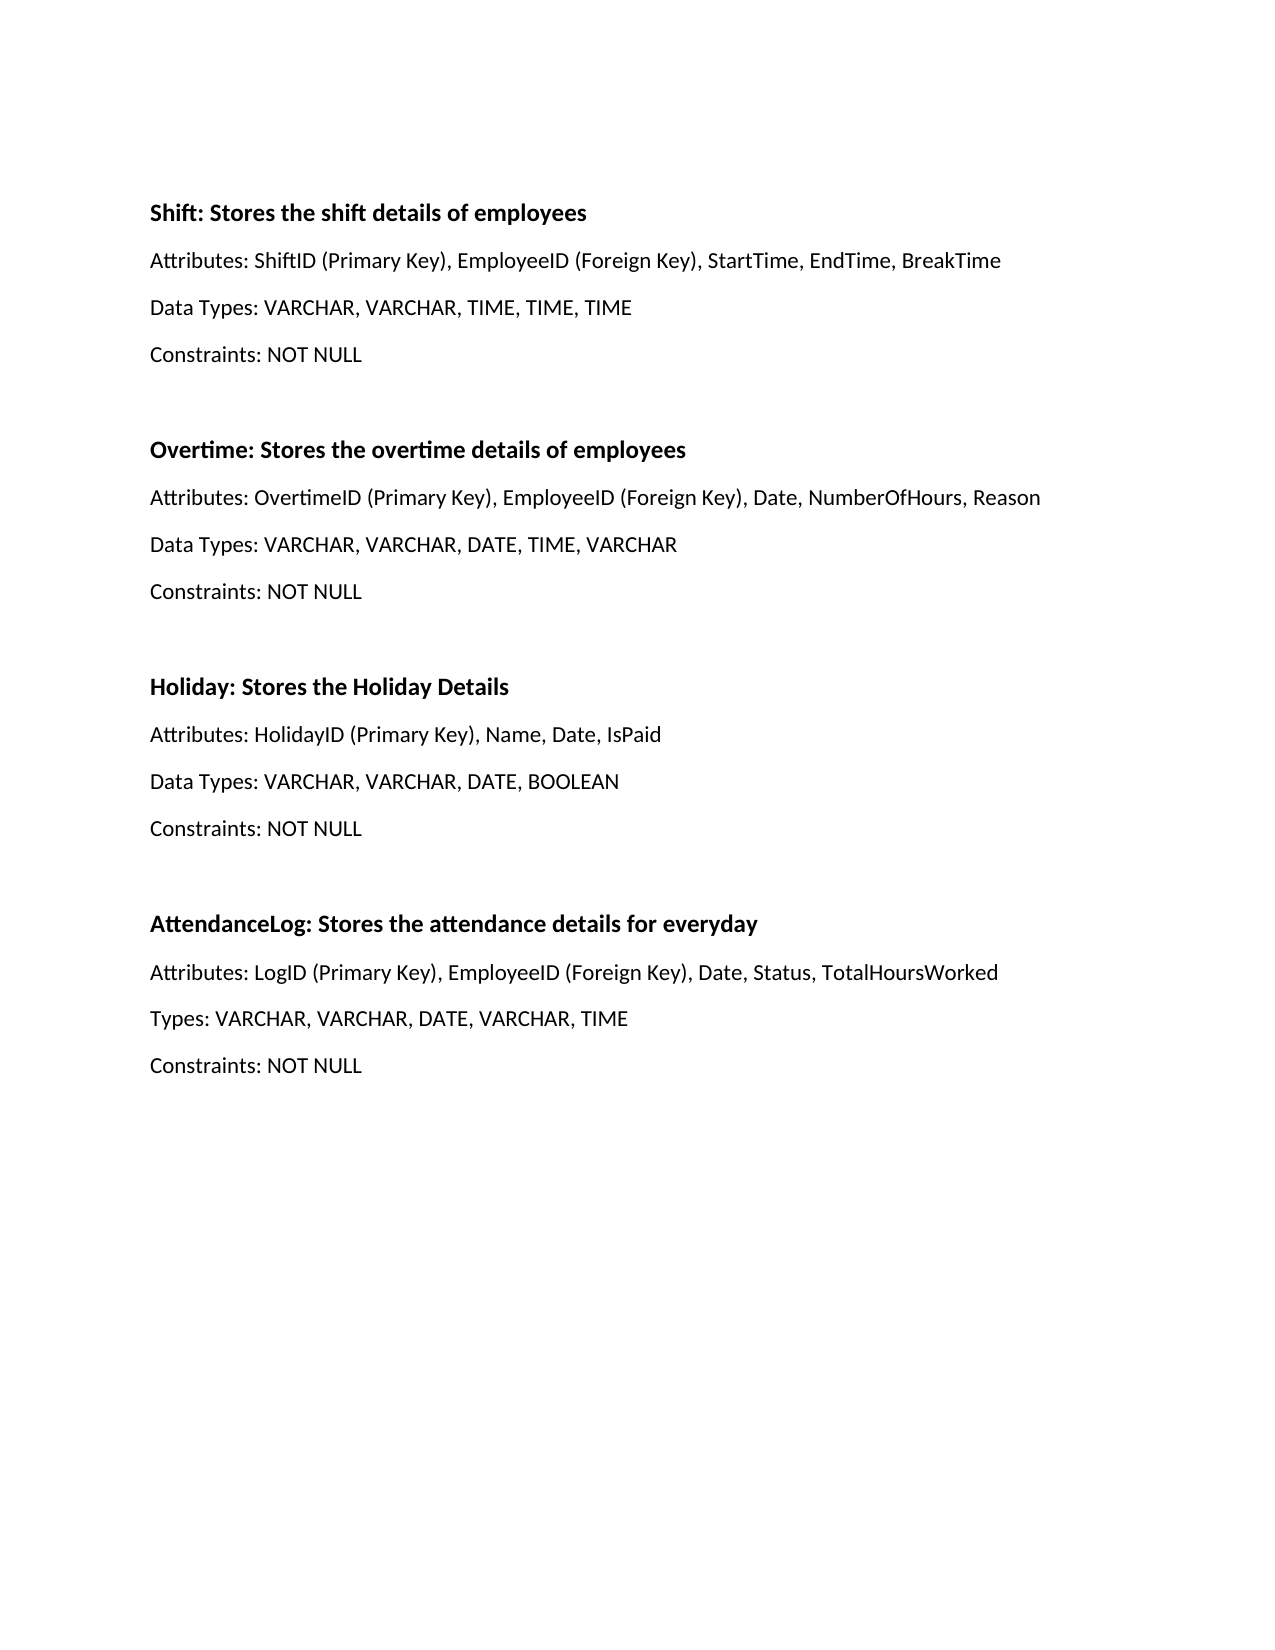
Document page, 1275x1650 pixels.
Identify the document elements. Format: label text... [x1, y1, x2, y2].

text AttendanceLog: Stores the attendance details for everyday [150, 908, 1125, 939]
text Types: VARCHAR, VARCHAR, DATE, VARCHAR, TIME [150, 1004, 1125, 1033]
text Attributes: LogID (Primary Key), EmployeeID (Foreign Key), Date, Status, TotalHoursWorked [150, 958, 1125, 986]
text Shift: Stores the shift details of employees [150, 197, 1125, 227]
text Attributes: HolidayID (Primary Key), Name, Date, IsPaid [150, 721, 1125, 749]
text Constraints: NOT NULL [150, 340, 1125, 368]
text Constraints: NOT NULL [150, 814, 1125, 842]
text Data Types: VARCHAR, VARCHAR, TIME, TIME, TIME [150, 293, 1125, 321]
text Attributes: ShiftID (Primary Key), EmployeeID (Foreign Key), StartTime, EndTime, BreakTime [150, 246, 1125, 274]
text Data Types: VARCHAR, VARCHAR, DATE, BOOLEAN [150, 767, 1125, 796]
text Constraints: NOT NULL [150, 1051, 1125, 1079]
text Overtime: Stores the overtime details of employees [150, 434, 1125, 464]
text Data Types: VARCHAR, VARCHAR, DATE, TIME, VARCHAR [150, 530, 1125, 558]
text Constraints: NOT NULL [150, 577, 1125, 605]
text Holiday: Stores the Holiday Details [150, 671, 1125, 702]
text Attributes: OvertimeID (Primary Key), EmployeeID (Foreign Key), Date, NumberOfHours, Reason [150, 483, 1125, 512]
